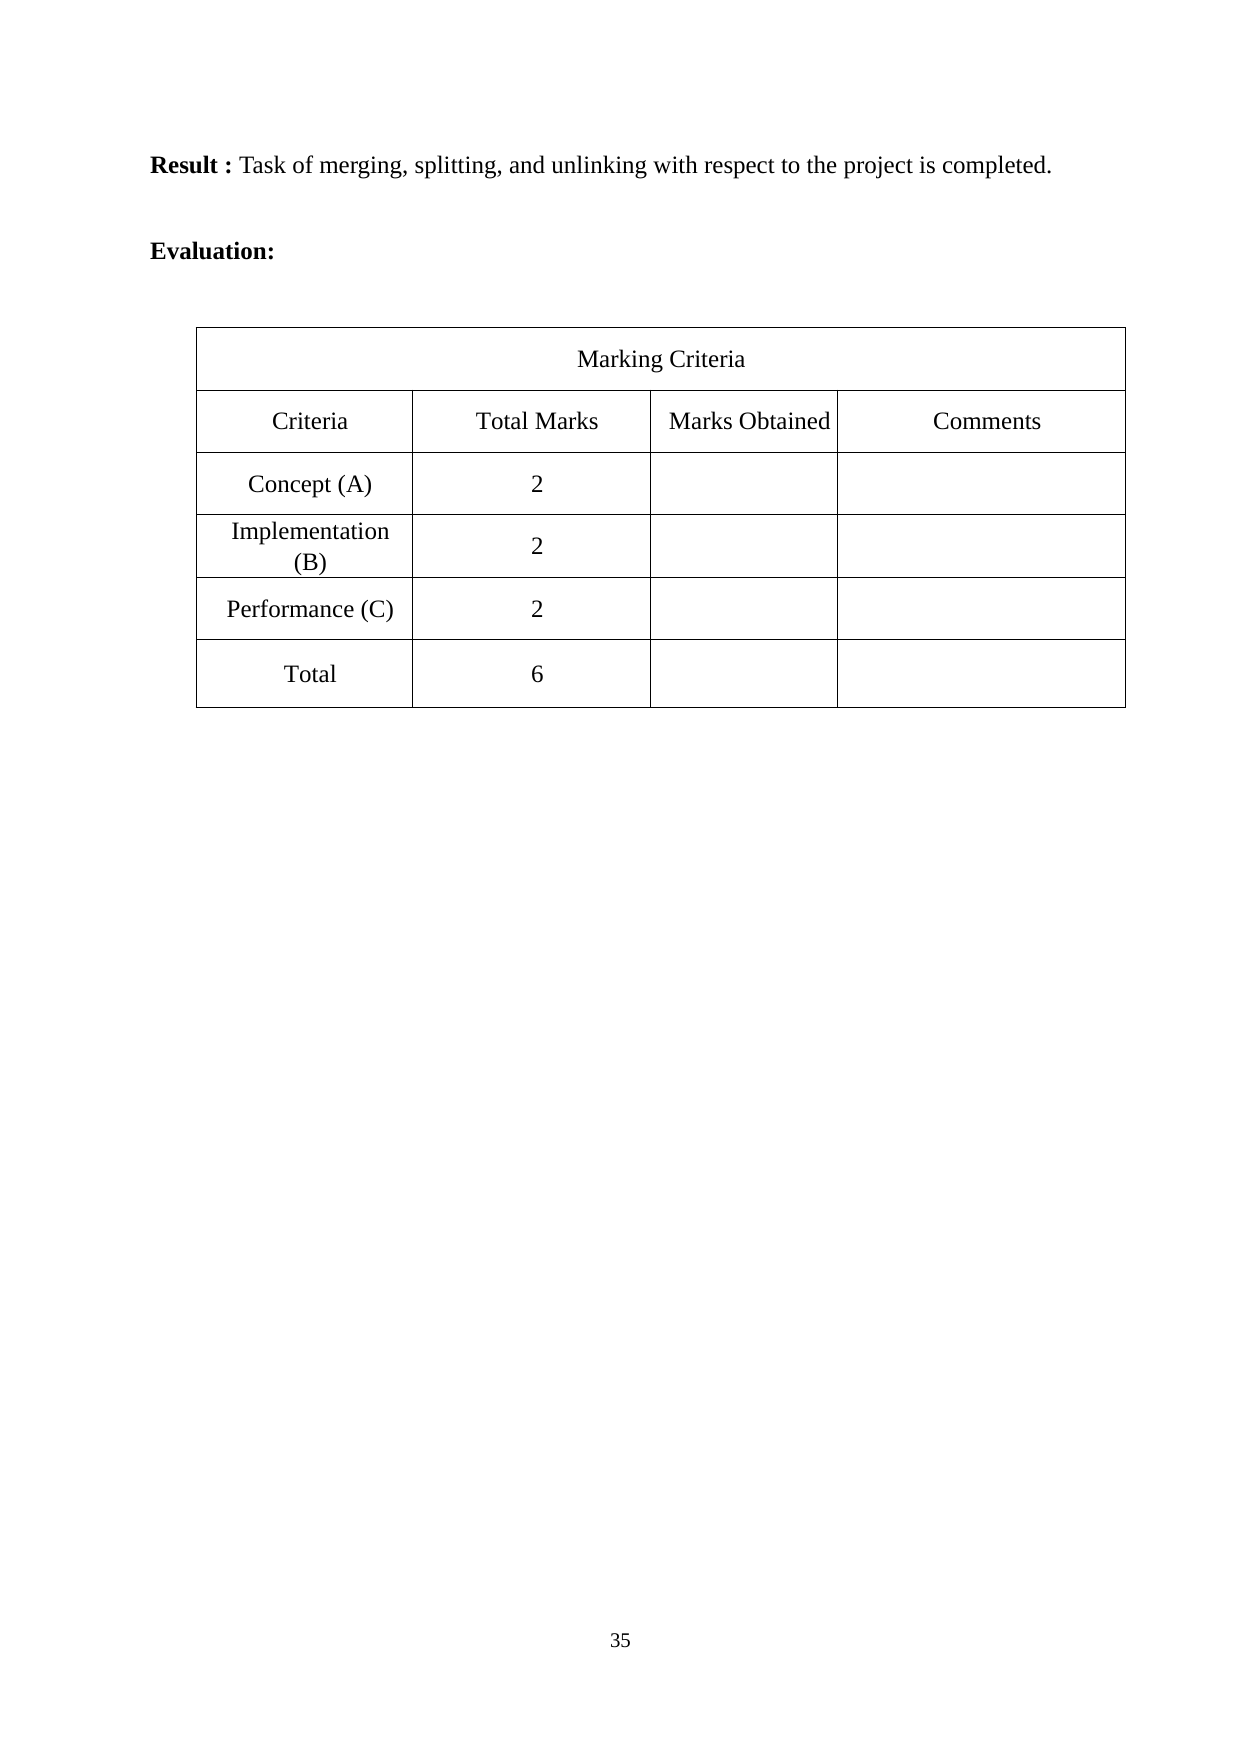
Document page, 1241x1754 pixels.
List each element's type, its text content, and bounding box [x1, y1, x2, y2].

table_cell [838, 640, 1125, 707]
table_cell Concept (A) [197, 453, 412, 514]
table_cell Performance (C) [197, 578, 412, 639]
table_cell [838, 515, 1125, 577]
table_cell 2 [413, 453, 650, 514]
table_cell [651, 578, 837, 639]
text Result : Task of merging, splitting, and unlinking with respect to the project is completed. [150, 150, 1090, 179]
table_cell 2 [413, 515, 650, 577]
table_cell [838, 578, 1125, 639]
table_cell [651, 453, 837, 514]
table_header Marking Criteria [197, 328, 1125, 389]
table_cell 6 [413, 640, 650, 707]
table_cell Marks Obtained [651, 391, 837, 452]
table_cell Total [197, 640, 412, 707]
table_cell [838, 453, 1125, 514]
table_cell Total Marks [413, 391, 650, 452]
text Evaluation: [150, 236, 1090, 265]
table_cell [651, 515, 837, 577]
table_cell [651, 640, 837, 707]
table_cell 2 [413, 578, 650, 639]
table_cell Criteria [197, 391, 412, 452]
table_cell Implementation (B) [197, 515, 412, 577]
table_cell Comments [838, 391, 1125, 452]
